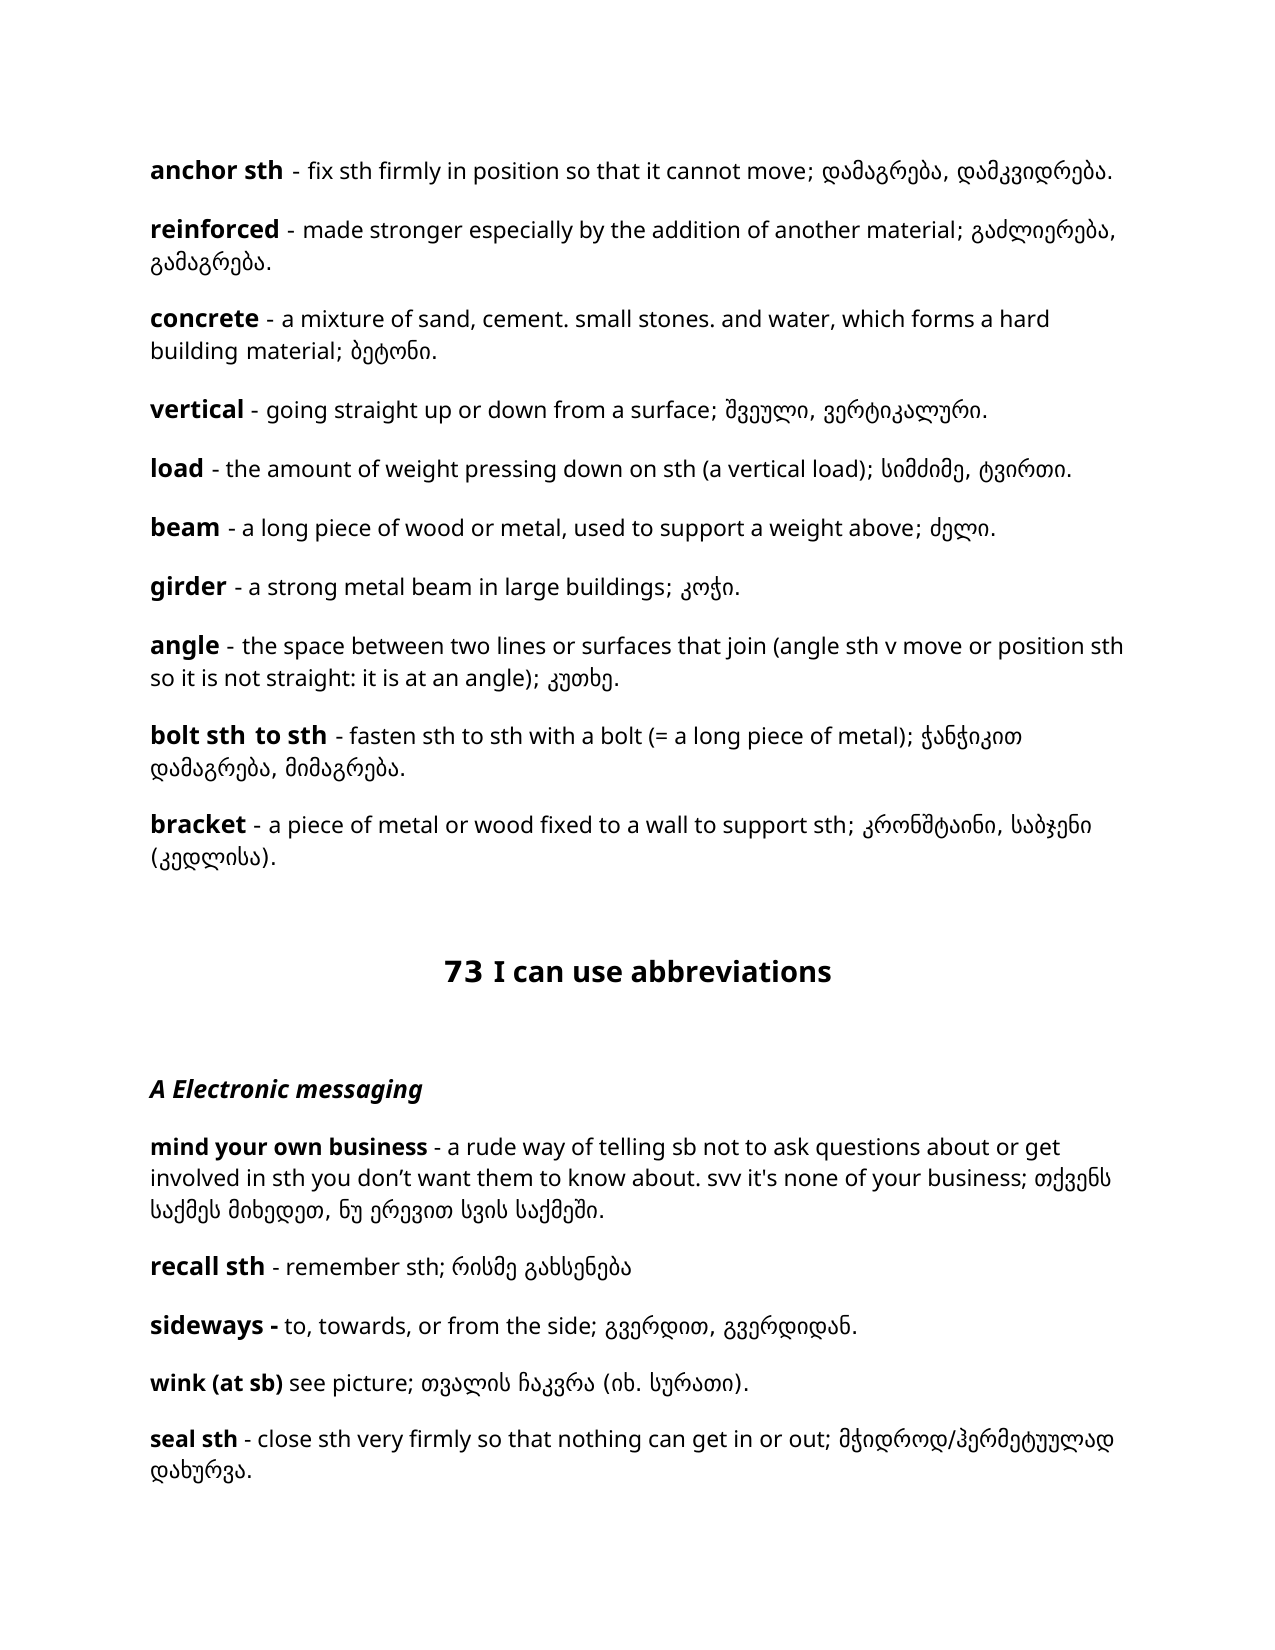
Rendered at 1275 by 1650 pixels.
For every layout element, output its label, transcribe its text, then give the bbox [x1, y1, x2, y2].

text concrete - a mixture of sand, cement. small stones. and water, which forms a hard building material; ბეტონი. [150, 301, 1125, 366]
text reinforced - made stronger especially by the addition of another material; გაძლიერება, გამაგრება. [150, 212, 1125, 276]
text anchor sth - fix sth firmly in position so that it cannot move; დამაგრება, დამკვიდრება. [150, 153, 1125, 187]
text bolt sth to sth - fasten sth to sth with a bolt (= a long piece of metal); ჭანჭიკით დამაგრება, მიმაგრება. [150, 718, 1125, 782]
text girder - a strong metal beam in large buildings; კოჭი. [150, 569, 1125, 603]
text angle - the space between two lines or surfaces that join (angle sth v move or position sth so it is not straight: it is at an angle); კუთხე. [150, 628, 1125, 693]
text recall sth - remember sth; რისმე გახსენება [150, 1249, 1125, 1283]
text sideways - to, towards, or from the side; გვერდით, გვერდიდან. [150, 1308, 1125, 1342]
text mind your own business - a rude way of telling sb not to ask questions about or get involved in sth you don’t want them to know about. svv it's none of your business; თქვენს საქმეს მიხედეთ, ნუ ერევით სვის საქმეში. [150, 1131, 1125, 1224]
text 73 I can use abbreviations [150, 951, 1125, 991]
text A Electronic messaging [150, 1072, 1125, 1106]
text load - the amount of weight pressing down on sth (a vertical load); სიმძიმე, ტვირთი. [150, 451, 1125, 484]
text wink (at sb) see picture; თვალის ჩაკვრა (იხ. სურათი). [150, 1367, 1125, 1398]
text seal sth - close sth very firmly so that nothing can get in or out; მჭიდროდ/ჰერმეტუულად დახურვა. [150, 1423, 1125, 1484]
text vertical - going straight up or down from a surface; შვეული, ვერტიკალური. [150, 391, 1125, 426]
text bracket - a piece of metal or wood fixed to a wall to support sth; კრონშტაინი, საბჯენი (კედლისა). [150, 807, 1125, 871]
text beam - a long piece of wood or metal, used to support a weight above; ძელი. [150, 509, 1125, 544]
